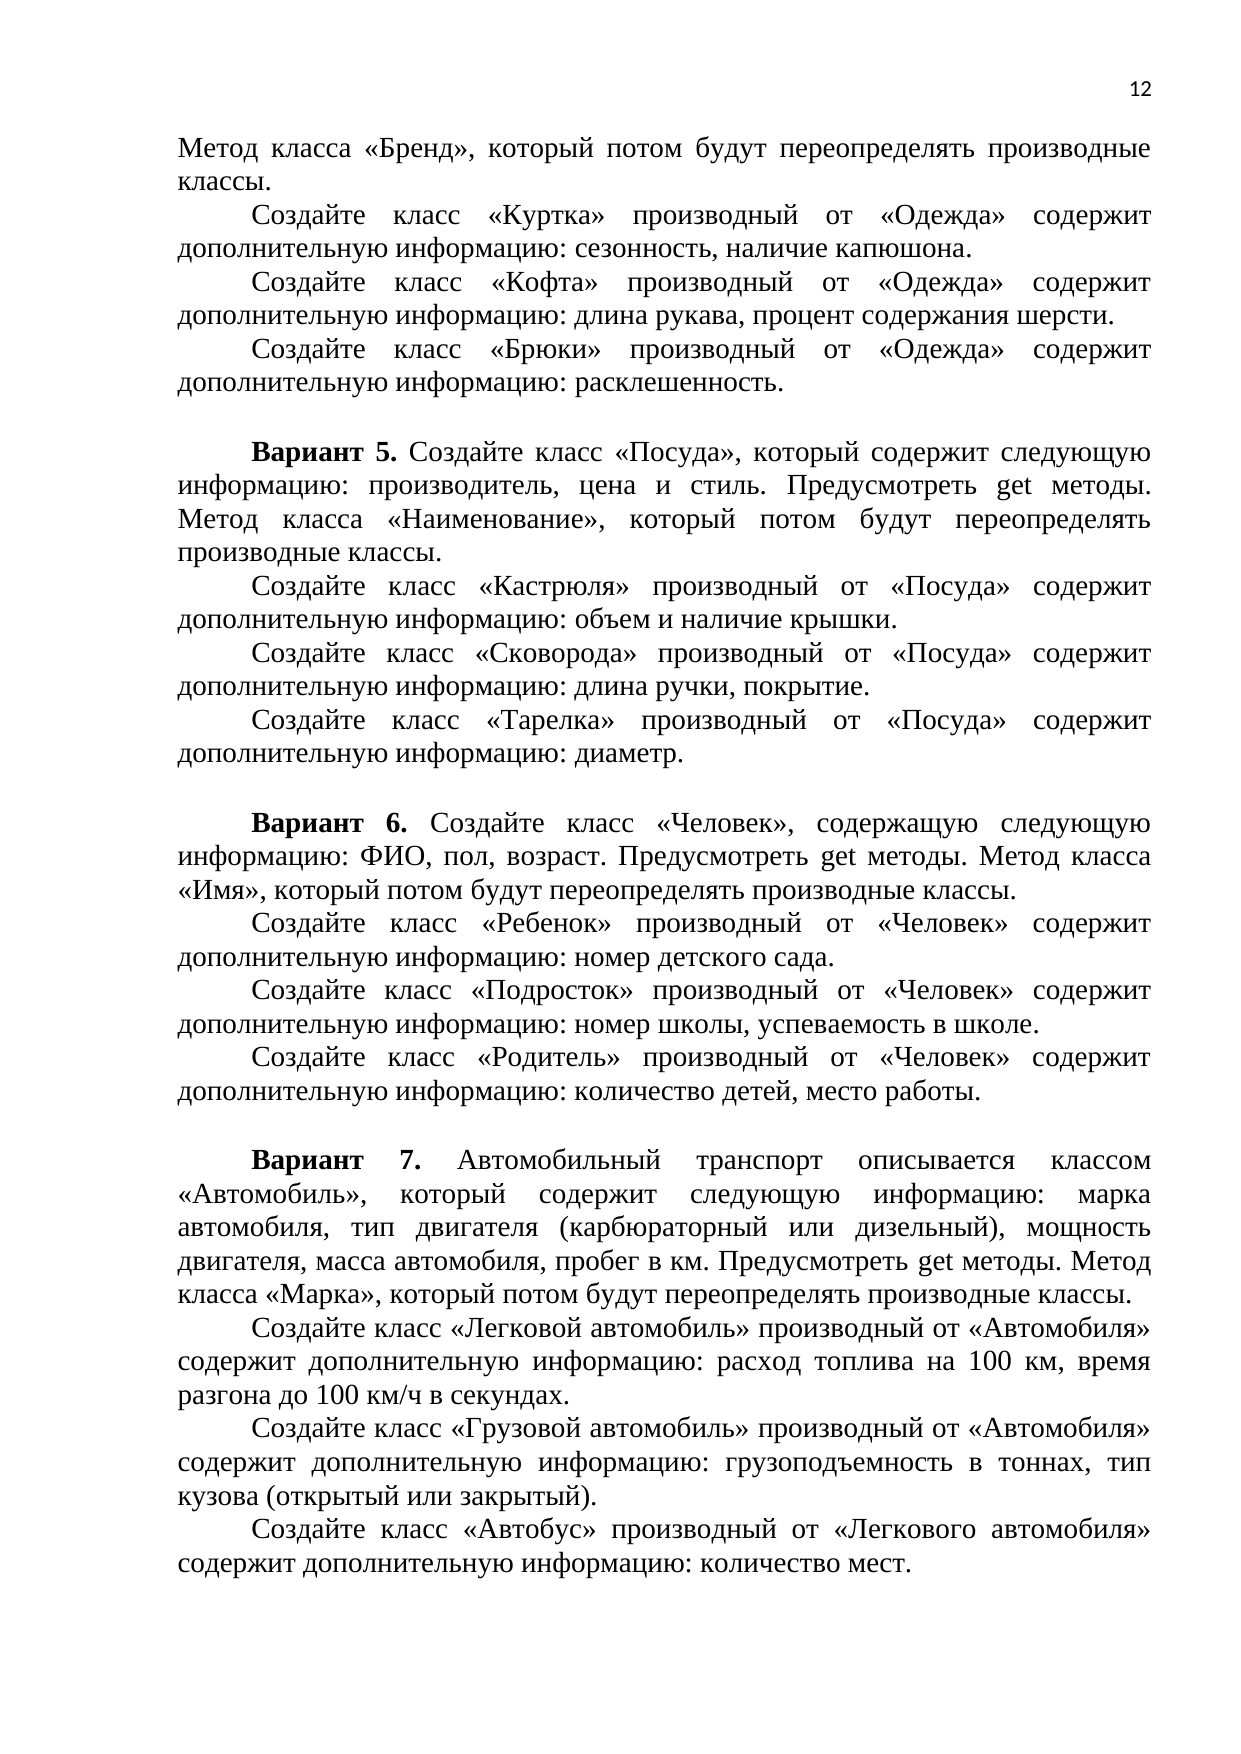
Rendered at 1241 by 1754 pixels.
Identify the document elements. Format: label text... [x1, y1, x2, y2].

text Создайте класс «Автобус» производный от «Легкового автомобиля» содержит дополнительную информацию: количество мест. [177, 1511, 1152, 1578]
text Создайте класс «Кофта» производный от «Одежда» содержит дополнительную информацию: длина рукава, процент содержания шерсти. [177, 264, 1152, 331]
text Создайте класс «Грузовой автомобиль» производный от «Автомобиля» содержит дополнительную информацию: грузоподъемность в тоннах, тип кузова (открытый или закрытый). [177, 1411, 1152, 1511]
text Создайте класс «Куртка» производный от «Одежда» содержит дополнительную информацию: сезонность, наличие капюшона. [177, 197, 1152, 264]
text Создайте класс «Тарелка» производный от «Посуда» содержит дополнительную информацию: диаметр. [177, 702, 1152, 769]
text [177, 130, 1152, 197]
text Создайте класс «Ребенок» производный от «Человек» содержит дополнительную информацию: номер детского сада. [177, 905, 1152, 972]
text Создайте класс «Сковорода» производный от «Посуда» содержит дополнительную информацию: длина ручки, покрытие. [177, 635, 1152, 702]
text Вариант 7. Автомобильный транспорт описывается классом «Автомобиль», который содержит следующую информацию: марка автомобиля, тип двигателя (карбюраторный или дизельный), мощность двигателя, масса автомобиля, пробег в км. Предусмотреть get методы. Метод класса «Марка», который потом будут переопределять производные классы. [177, 1142, 1152, 1310]
text Вариант 6. Создайте класс «Человек», содержащую следующую информацию: ФИО, пол, возраст. Предусмотреть get методы. Метод класса «Имя», который потом будут переопределять производные классы. [177, 805, 1152, 905]
text Создайте класс «Родитель» производный от «Человек» содержит дополнительную информацию: количество детей, место работы. [177, 1039, 1152, 1107]
text Создайте класс «Легковой автомобиль» производный от «Автомобиля» содержит дополнительную информацию: расход топлива на 100 км, время разгона до 100 км/ч в секундах. [177, 1310, 1152, 1411]
text Создайте класс «Брюки» производный от «Одежда» содержит дополнительную информацию: расклешенность. [177, 331, 1152, 398]
text Создайте класс «Подросток» производный от «Человек» содержит дополнительную информацию: номер школы, успеваемость в школе. [177, 972, 1152, 1039]
text Создайте класс «Кастрюля» производный от «Посуда» содержит дополнительную информацию: объем и наличие крышки. [177, 568, 1152, 635]
text Вариант 5. Создайте класс «Посуда», который содержит следующую информацию: производитель, цена и стиль. Предусмотреть get методы. Метод класса «Наименование», который потом будут переопределять производные классы. [177, 434, 1152, 568]
